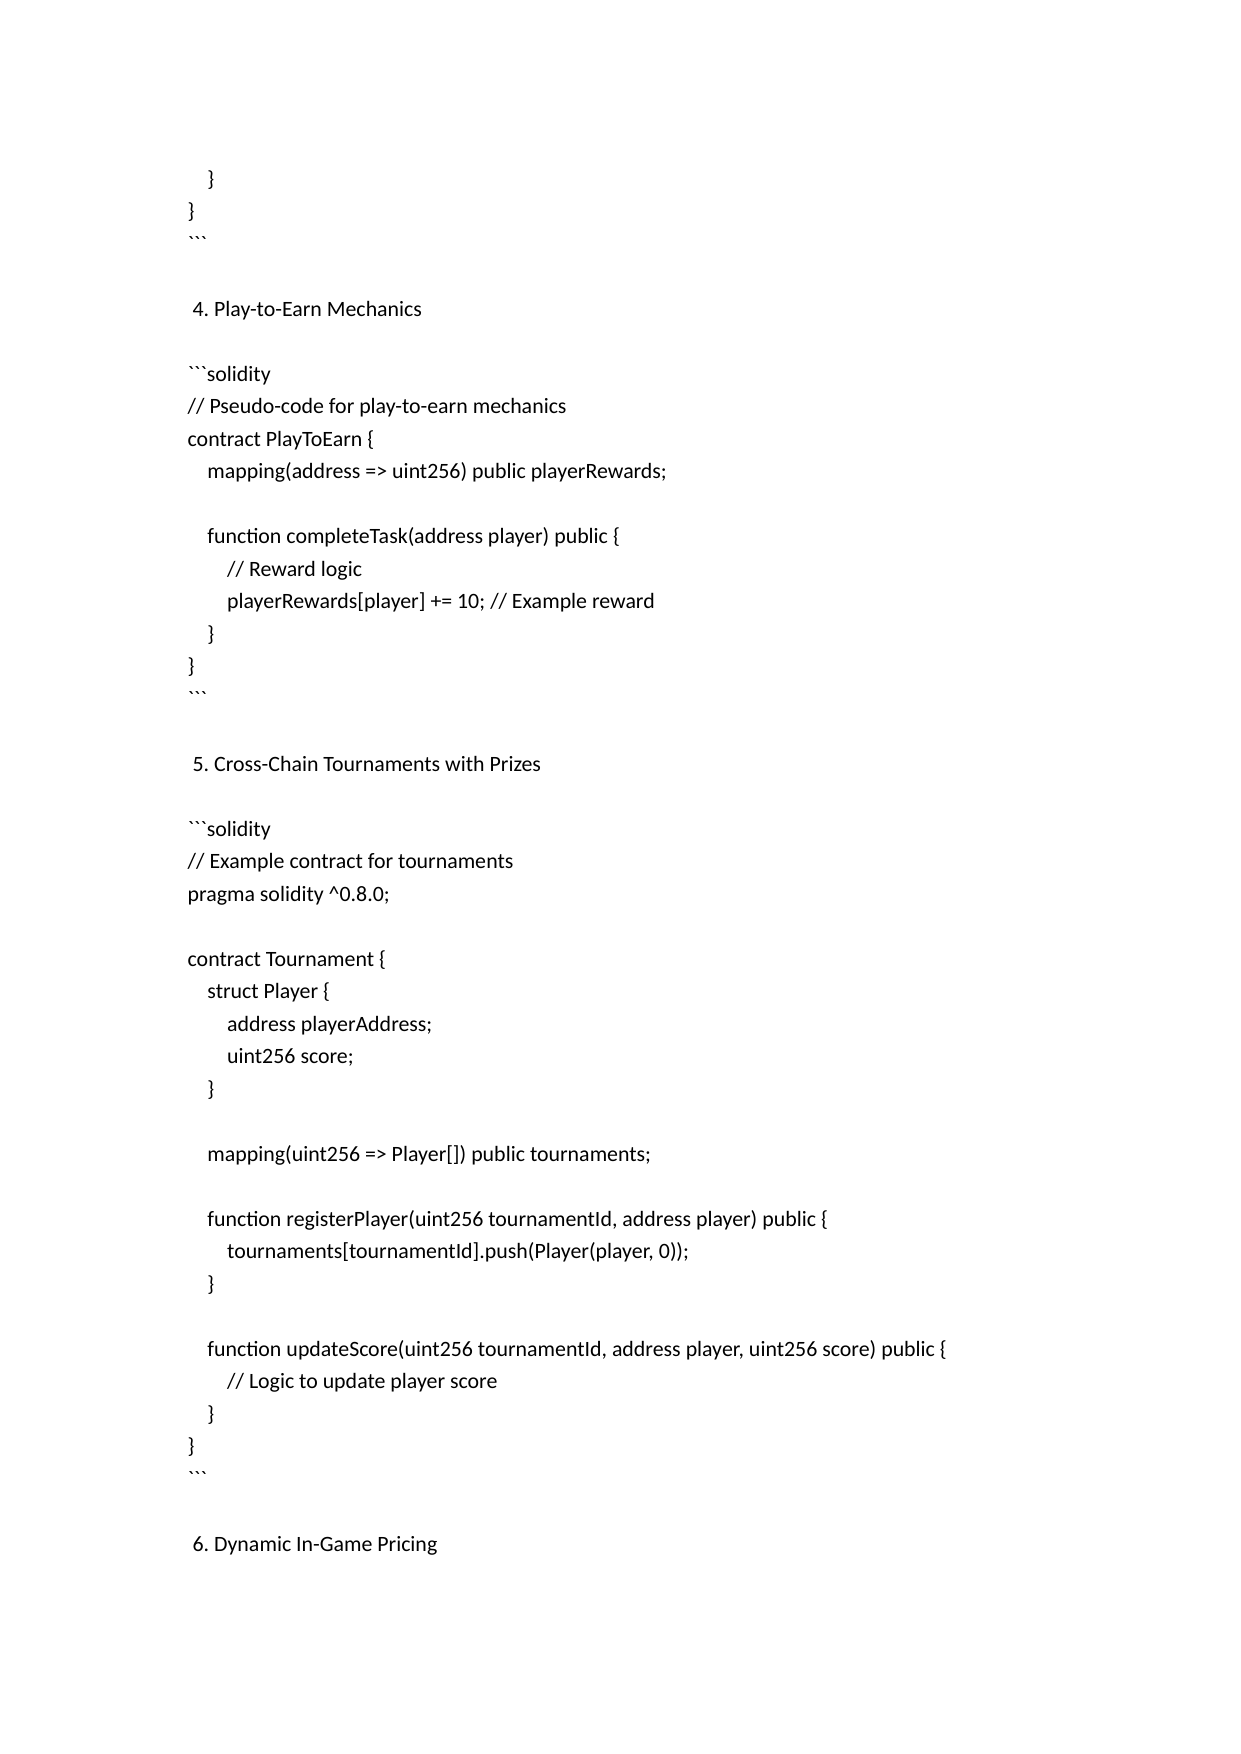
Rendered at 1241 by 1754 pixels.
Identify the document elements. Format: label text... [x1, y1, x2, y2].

text ``` [187, 227, 1053, 259]
text function completeTask(address player) public { [187, 519, 1053, 552]
text contract PlayToEarn { [187, 422, 1053, 454]
text } [187, 1267, 1053, 1299]
text } [187, 1397, 1053, 1429]
text function updateScore(uint256 tournamentId, address player, uint256 score) public { [187, 1332, 1053, 1364]
text // Reward logic [187, 552, 1053, 584]
text ``` [187, 682, 1053, 714]
text pragma solidity ^0.8.0; [187, 877, 1053, 909]
text mapping(address => uint256) public playerRewards; [187, 454, 1053, 487]
text // Example contract for tournaments [187, 844, 1053, 877]
text ```solidity [187, 812, 1053, 844]
text function registerPlayer(uint256 tournamentId, address player) public { [187, 1202, 1053, 1234]
text ``` [187, 1462, 1053, 1494]
text // Pseudo-code for play-to-earn mechanics [187, 389, 1053, 422]
text mapping(uint256 => Player[]) public tournaments; [187, 1137, 1053, 1169]
text ```solidity [187, 357, 1053, 389]
text } [187, 1429, 1053, 1462]
text 5. Cross-Chain Tournaments with Prizes [187, 747, 1053, 779]
text // Logic to update player score [187, 1364, 1053, 1397]
text uint256 score; [187, 1039, 1053, 1072]
text } [187, 162, 1053, 194]
text } [187, 617, 1053, 649]
text playerRewards[player] += 10; // Example reward [187, 584, 1053, 617]
text contract Tournament { [187, 942, 1053, 974]
text 6. Dynamic In-Game Pricing [187, 1527, 1053, 1559]
text struct Player { [187, 974, 1053, 1007]
text } [187, 194, 1053, 227]
text } [187, 649, 1053, 682]
text address playerAddress; [187, 1007, 1053, 1039]
text tournaments[tournamentId].push(Player(player, 0)); [187, 1234, 1053, 1267]
text } [187, 1072, 1053, 1104]
text 4. Play-to-Earn Mechanics [187, 292, 1053, 324]
